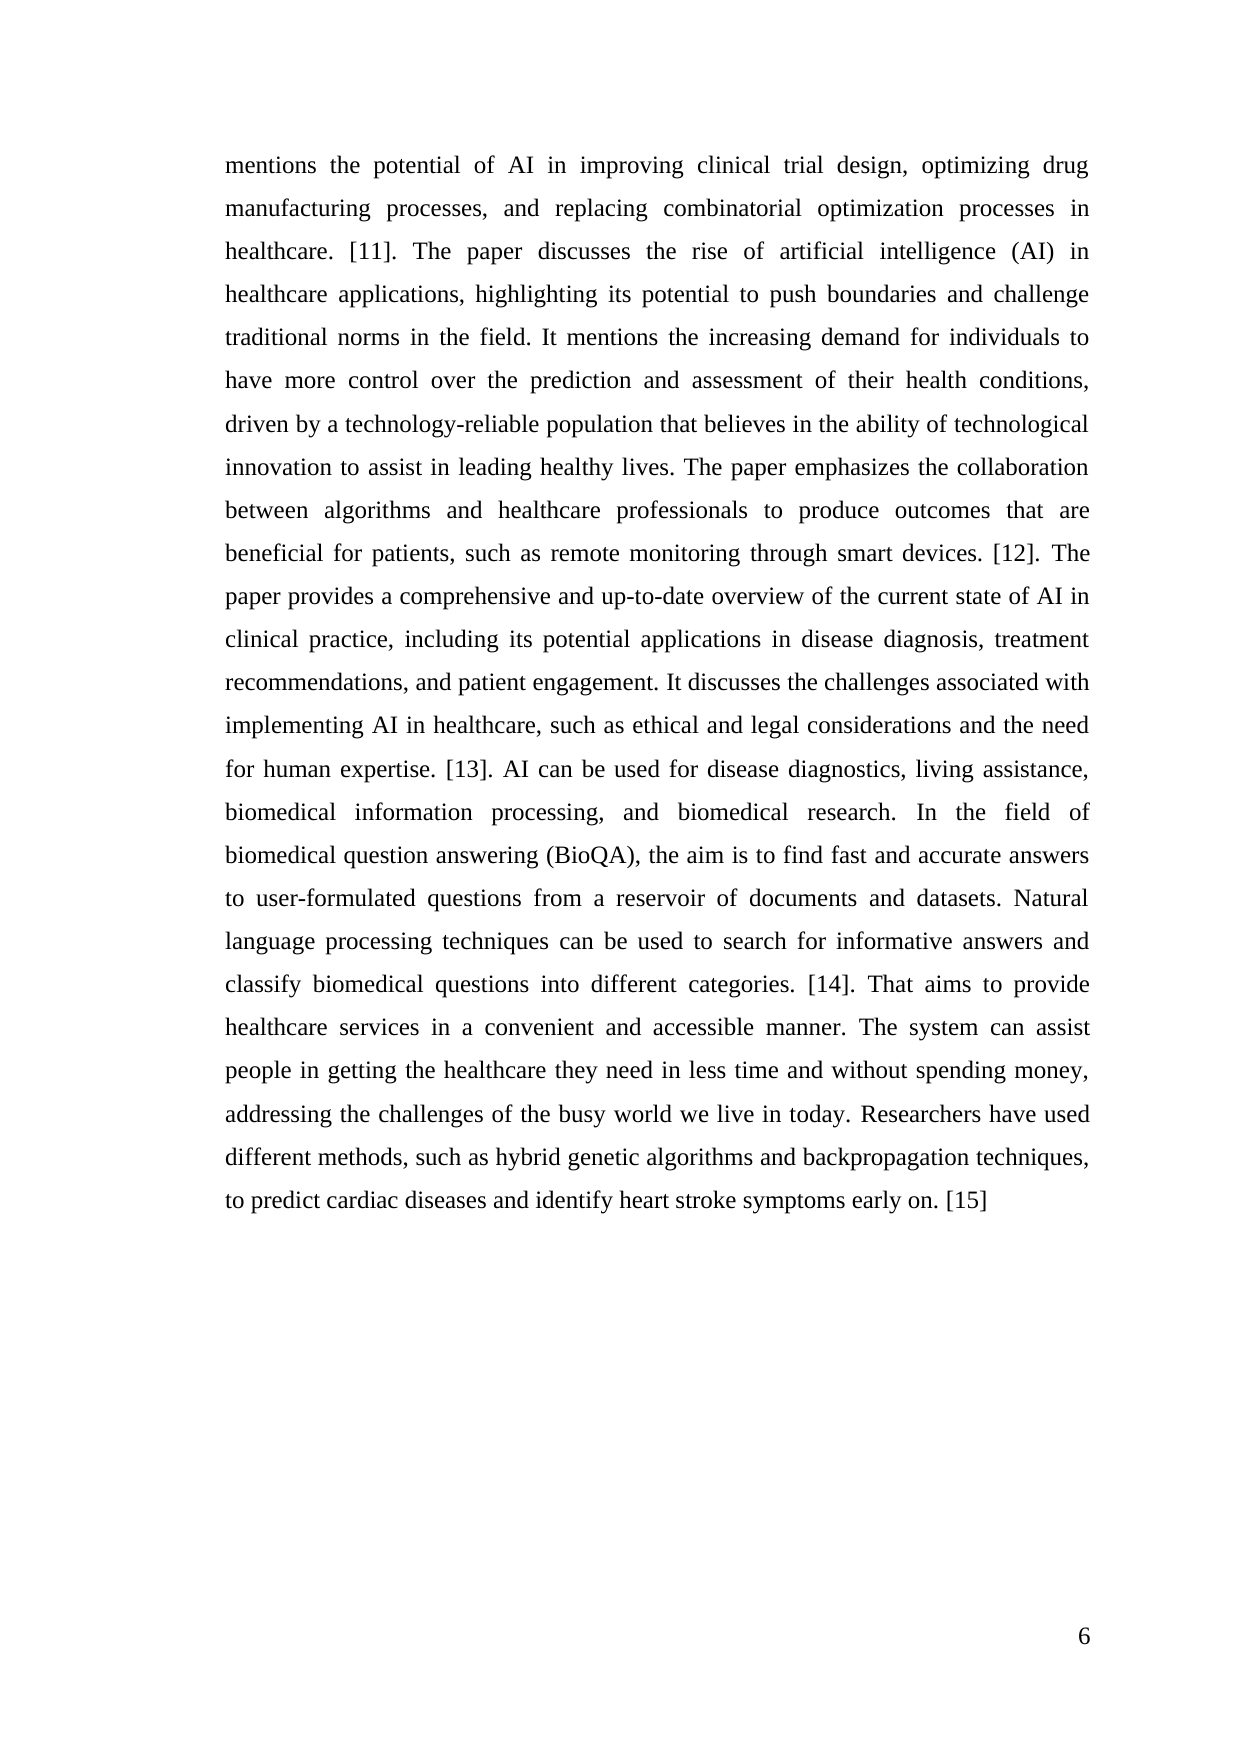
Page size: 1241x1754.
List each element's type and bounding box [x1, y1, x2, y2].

text [225, 150, 1090, 1214]
